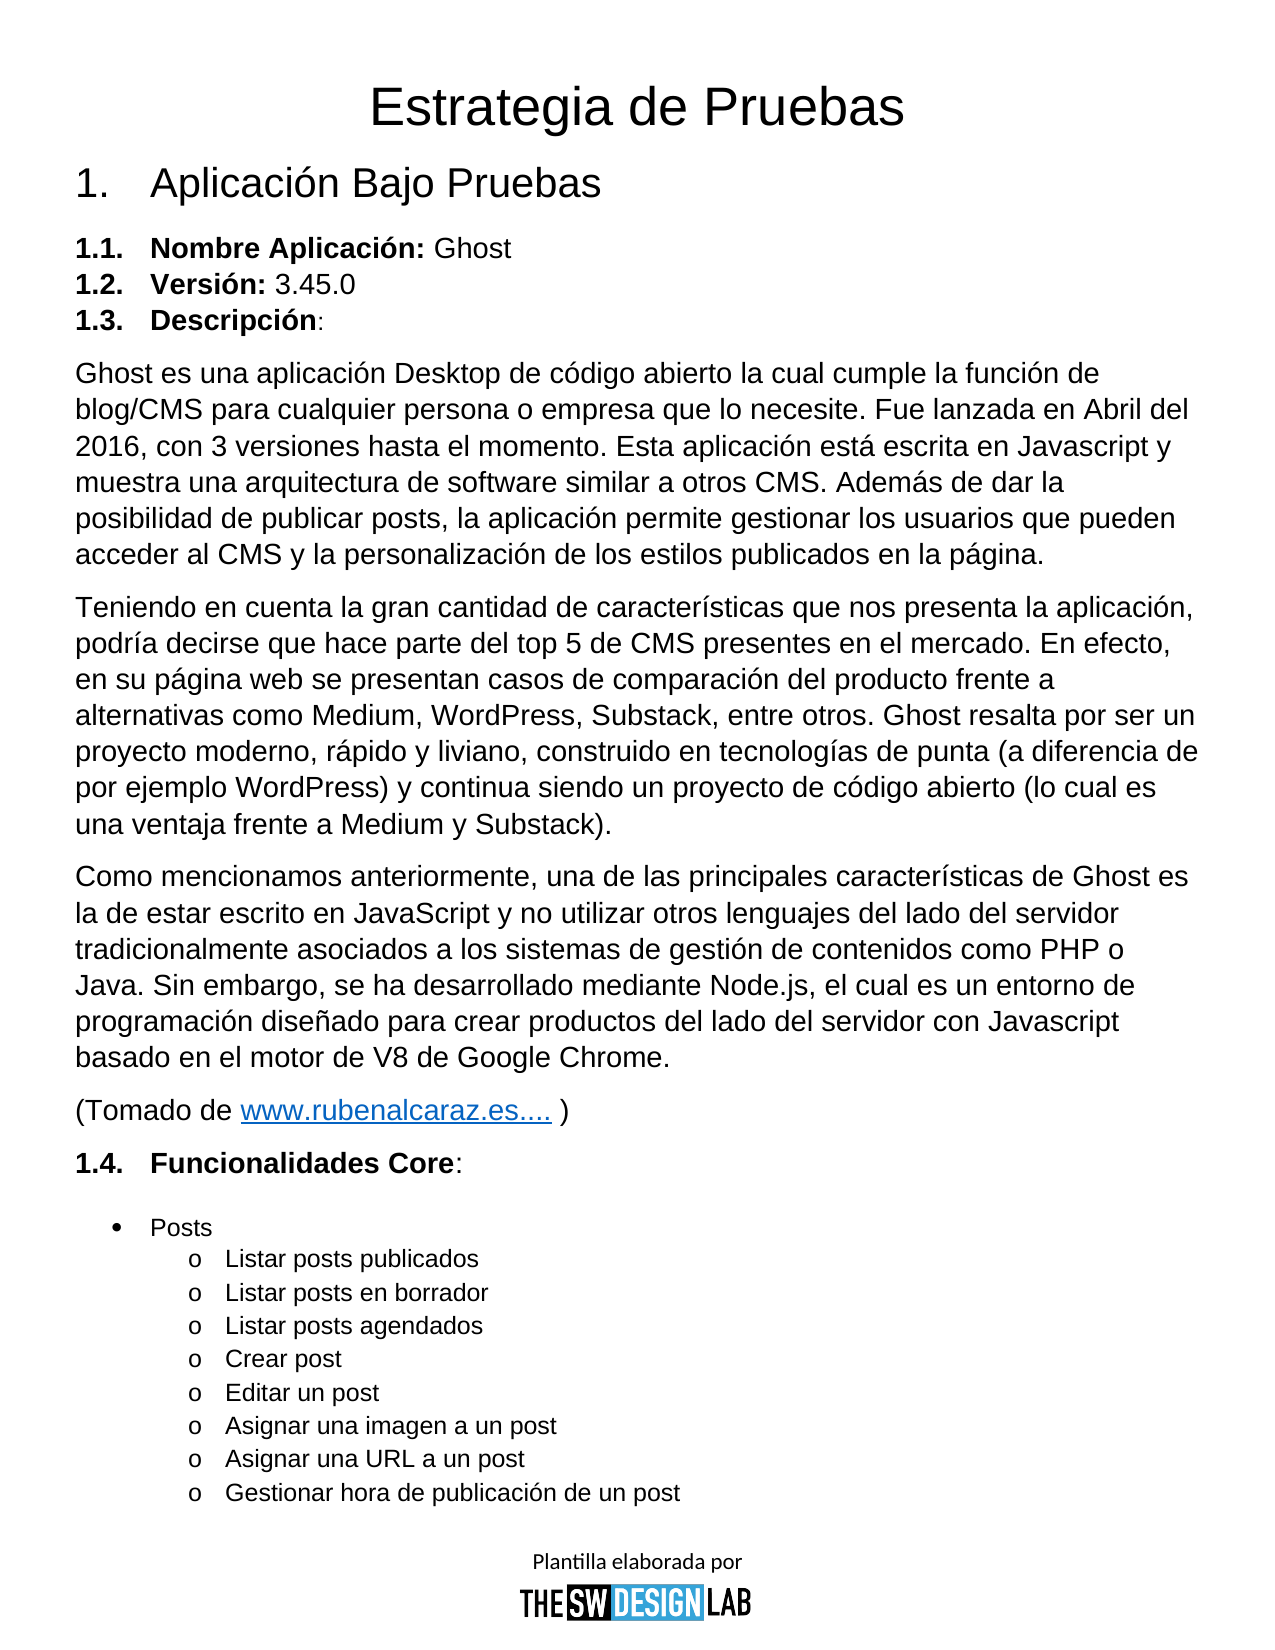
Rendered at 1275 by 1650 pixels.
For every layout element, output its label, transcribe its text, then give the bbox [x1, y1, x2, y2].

list Descripción: [75, 303, 1200, 337]
list Asignar una imagen a un post [187, 1411, 1200, 1442]
text (Tomado de www.rubenalcaraz.es.... ) [75, 1093, 1200, 1127]
text Como mencionamos anteriormente, una de las principales características de Ghost es la de estar escrito en JavaScript y no utilizar otros lenguajes del lado del servidor tradicionalmente asociados a los sistemas de gestión de contenidos como PHP o Java. Sin embargo, se ha desarrollado mediante Node.js, el cual es un entorno de programación diseñado para crear productos del lado del servidor con Javascript basado en el motor de V8 de Google Chrome. [75, 859, 1200, 1074]
list Listar posts publicados [187, 1244, 1200, 1275]
text Estrategia de Pruebas [75, 75, 1200, 137]
text Teniendo en cuenta la gran cantidad de características que nos presenta la aplicación, podría decirse que hace parte del top 5 de CMS presentes en el mercado. En efecto, en su página web se presentan casos de comparación del producto frente a alternativas como Medium, WordPress, Substack, entre otros. Ghost resalta por ser un proyecto moderno, rápido y liviano, construido en tecnologías de punta (a diferencia de por ejemplo WordPress) y continua siendo un proyecto de código abierto (lo cual es una ventaja frente a Medium y Substack). [75, 590, 1200, 840]
list Listar posts agendados [187, 1311, 1200, 1342]
list Funcionalidades Core: [75, 1146, 1200, 1179]
text Ghost es una aplicación Desktop de código abierto la cual cumple la función de blog/CMS para cualquier persona o empresa que lo necesite. Fue lanzada en Abril del 2016, con 3 versiones hasta el momento. Esta aplicación está escrita en Javascript y muestra una arquitectura de software similar a otros CMS. Además de dar la posibilidad de publicar posts, la aplicación permite gestionar los usuarios que pueden acceder al CMS y la personalización de los estilos publicados en la página. [75, 356, 1200, 571]
picture [515, 1579, 760, 1626]
list Versión: 3.45.0 [75, 267, 1200, 301]
list Aplicación Bajo Pruebas [75, 159, 1200, 207]
list Gestionar hora de publicación de un post [187, 1477, 1200, 1508]
list Listar posts en borrador [187, 1277, 1200, 1308]
list Asignar una URL a un post [187, 1444, 1200, 1475]
list Nombre Aplicación: Ghost [75, 231, 1200, 265]
list Crear post [187, 1344, 1200, 1375]
list Editar un post [187, 1377, 1200, 1408]
list Posts [112, 1213, 1200, 1242]
